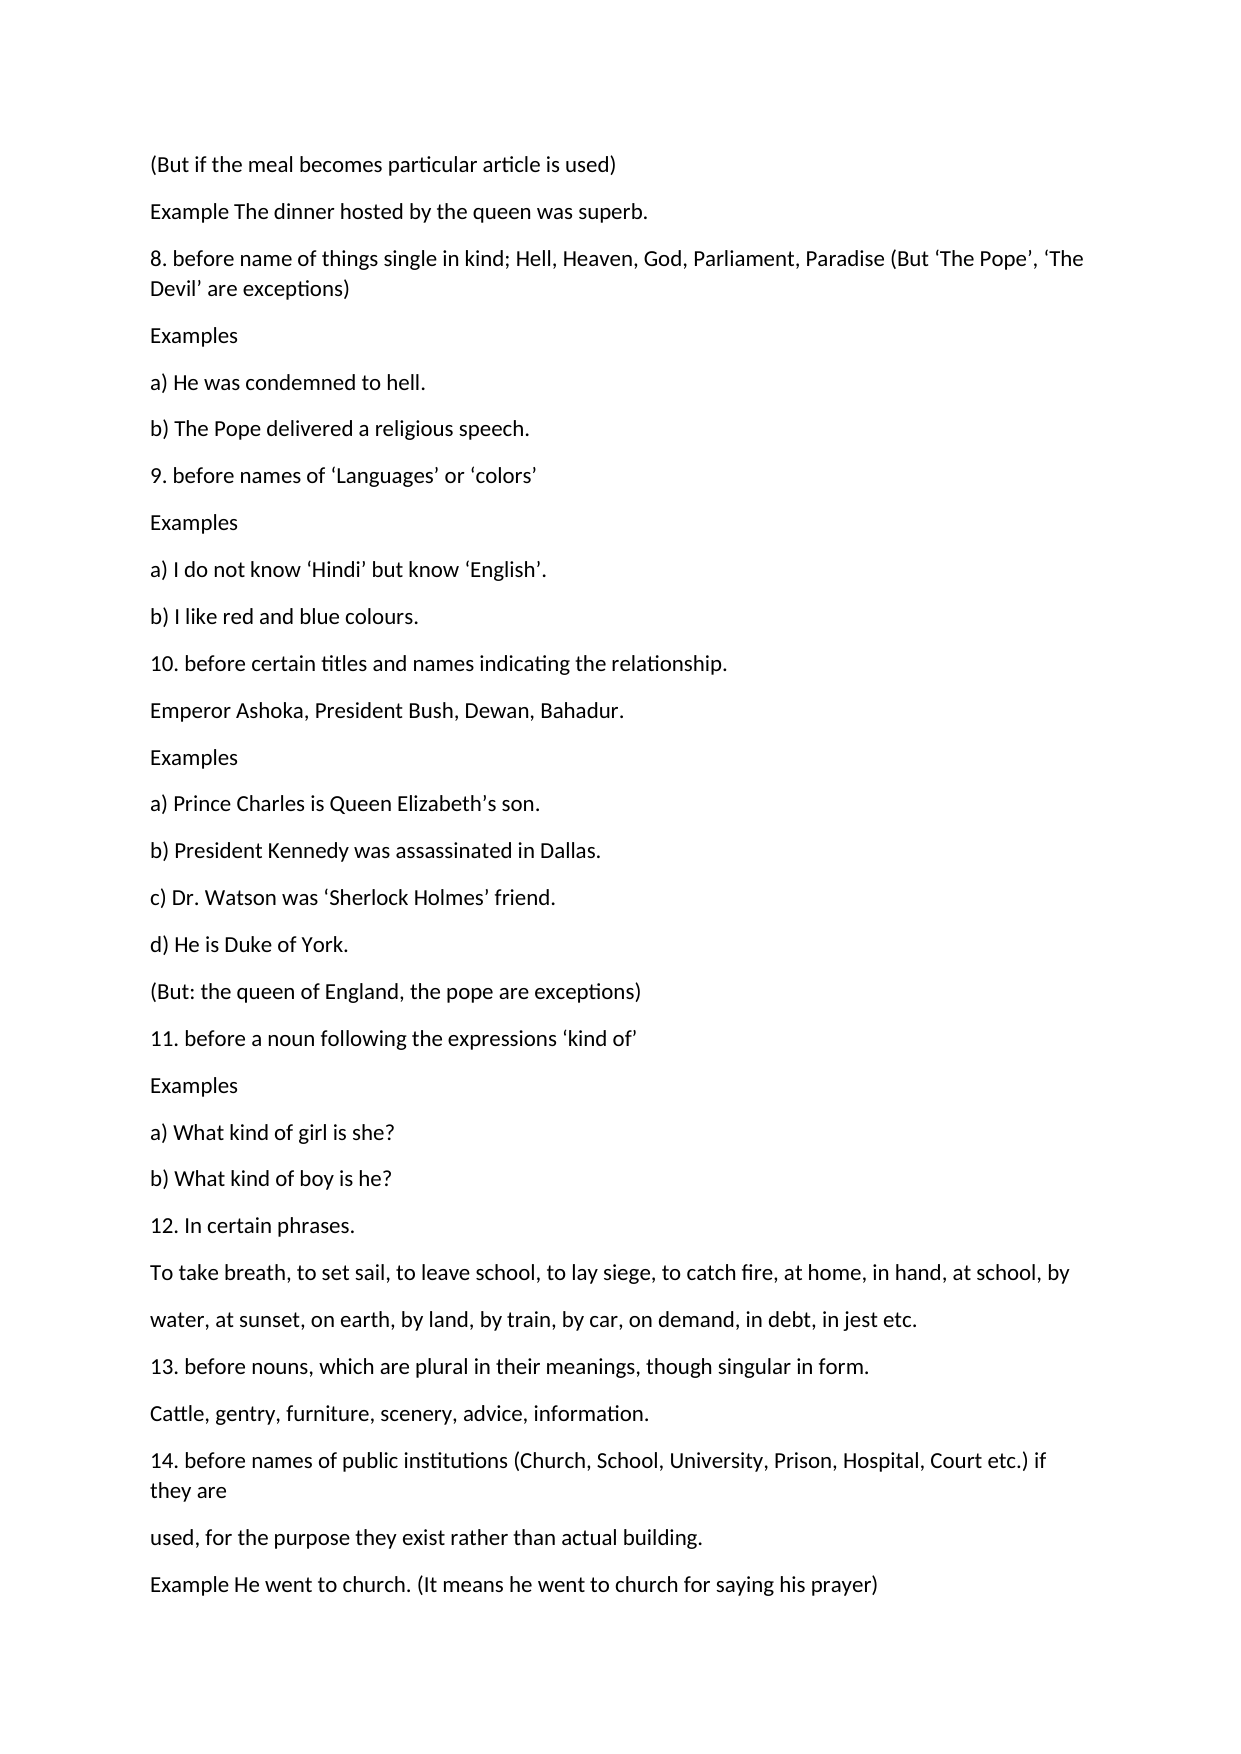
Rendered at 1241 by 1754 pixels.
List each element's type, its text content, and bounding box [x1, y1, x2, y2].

text 11. before a noun following the expressions ‘kind of’ [150, 1024, 1090, 1052]
text a) He was condemned to hell. [150, 368, 1090, 396]
text 9. before names of ‘Languages’ or ‘colors’ [150, 461, 1090, 489]
text c) Dr. Watson was ‘Sherlock Holmes’ friend. [150, 883, 1090, 911]
text a) What kind of girl is she? [150, 1118, 1090, 1146]
text (But if the meal becomes particular article is used) [150, 150, 1090, 178]
text b) What kind of boy is he? [150, 1164, 1090, 1193]
text Example He went to church. (It means he went to church for saying his prayer) [150, 1570, 1090, 1598]
text water, at sunset, on earth, by land, by train, by car, on demand, in debt, in jest etc. [150, 1305, 1090, 1333]
text Examples [150, 1071, 1090, 1099]
text 12. In certain phrases. [150, 1211, 1090, 1239]
text b) President Kennedy was assassinated in Dallas. [150, 836, 1090, 864]
text 14. before names of public institutions (Church, School, University, Prison, Hospital, Court etc.) if they are [150, 1446, 1090, 1504]
text Emperor Ashoka, President Bush, Dewan, Bahadur. [150, 696, 1090, 724]
text Examples [150, 321, 1090, 349]
text Example The dinner hosted by the queen was superb. [150, 197, 1090, 225]
text b) I like red and blue colours. [150, 602, 1090, 630]
text Examples [150, 508, 1090, 536]
text a) Prince Charles is Queen Elizabeth’s son. [150, 789, 1090, 818]
text 8. before name of things single in kind; Hell, Heaven, God, Parliament, Paradise (But ‘The Pope’, ‘The Devil’ are exceptions) [150, 244, 1090, 302]
text used, for the purpose they exist rather than actual building. [150, 1523, 1090, 1551]
text b) The Pope delivered a religious speech. [150, 414, 1090, 443]
text 13. before nouns, which are plural in their meanings, though singular in form. [150, 1352, 1090, 1380]
text d) He is Duke of York. [150, 930, 1090, 958]
text 10. before certain titles and names indicating the relationship. [150, 649, 1090, 677]
text Examples [150, 743, 1090, 771]
text (But: the queen of England, the pope are exceptions) [150, 977, 1090, 1005]
text Cattle, gentry, furniture, scenery, advice, information. [150, 1399, 1090, 1427]
text To take breath, to set sail, to leave school, to lay siege, to catch fire, at home, in hand, at school, by [150, 1258, 1090, 1286]
text a) I do not know ‘Hindi’ but know ‘English’. [150, 555, 1090, 583]
